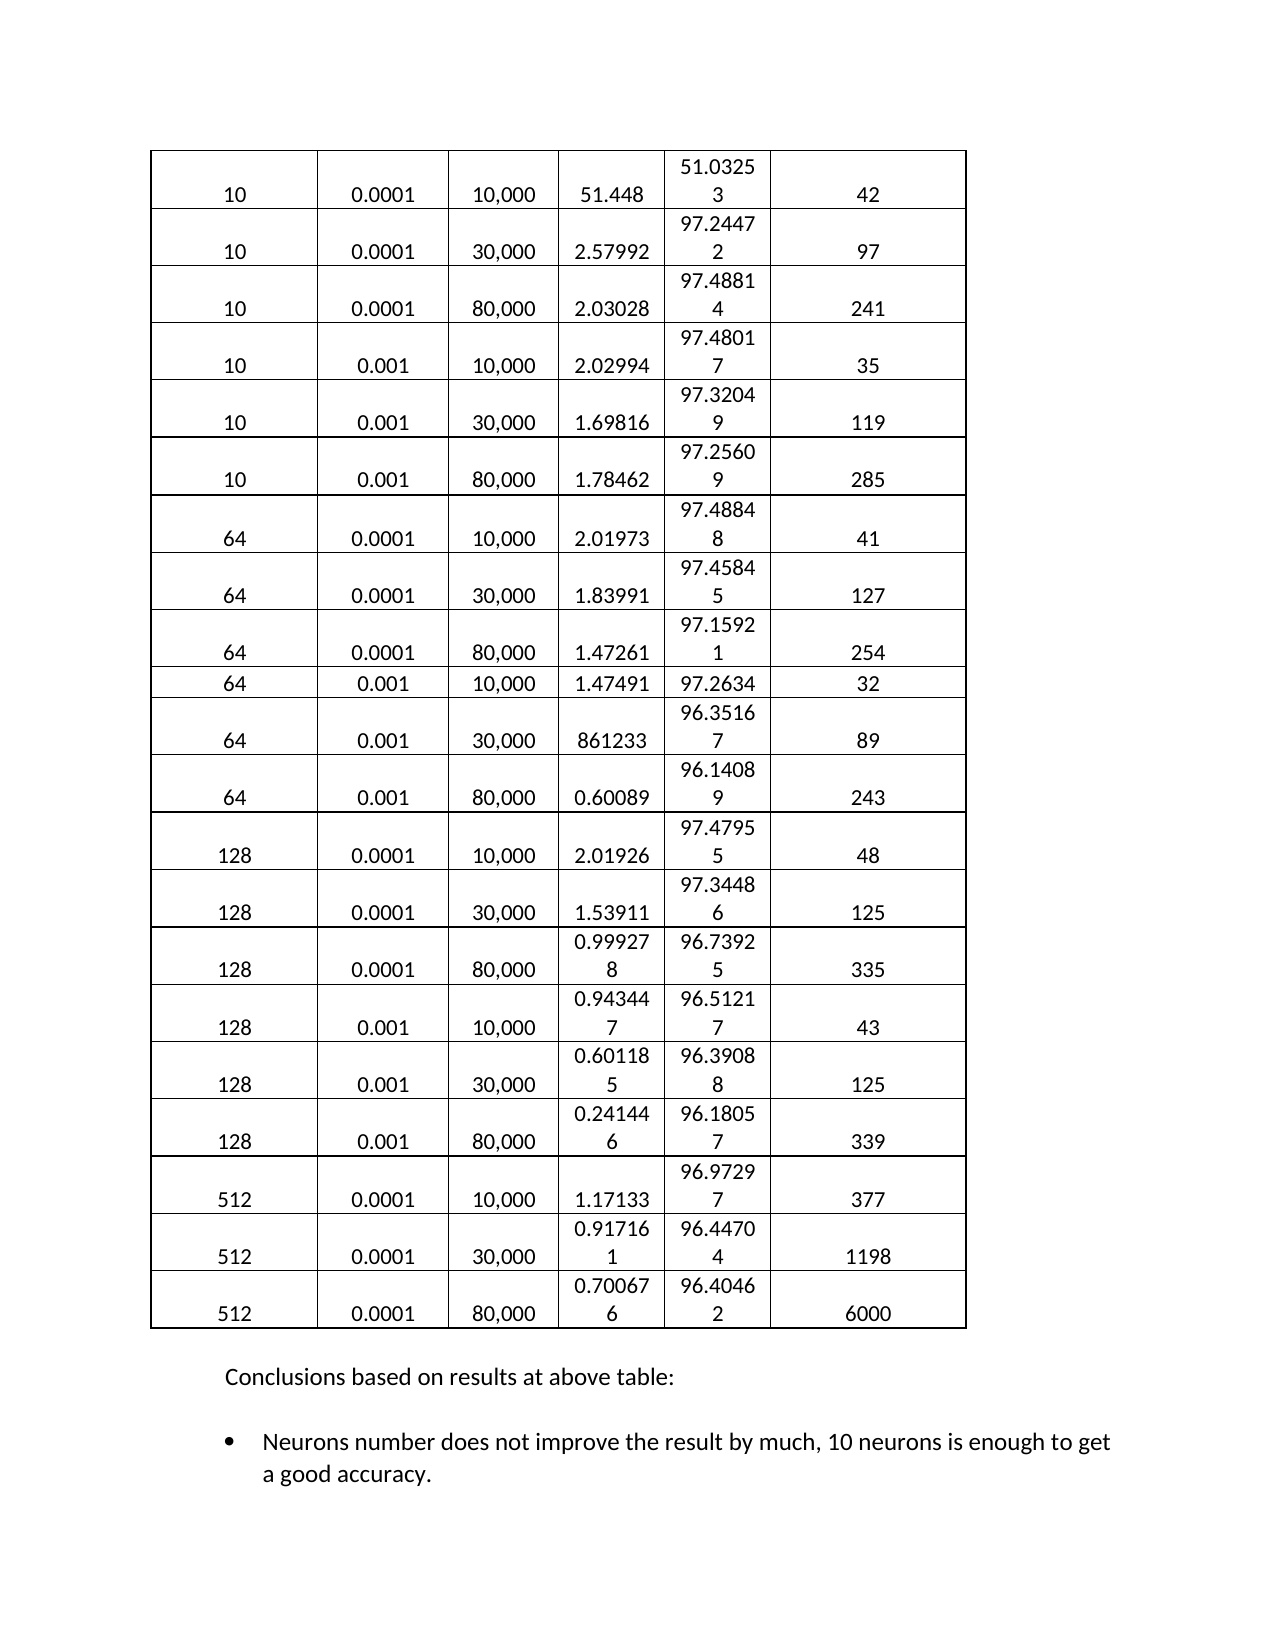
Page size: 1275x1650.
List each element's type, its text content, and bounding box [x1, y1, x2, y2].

table_cell 64 [152, 553, 317, 609]
table_cell 41 [771, 496, 965, 552]
table_cell 0.0001 [318, 496, 448, 552]
table_cell 512 [152, 1157, 317, 1213]
table_cell 51.448 [559, 151, 664, 208]
table_cell 64 [152, 698, 317, 754]
table_cell 10 [152, 380, 317, 436]
table_cell 10 [152, 209, 317, 265]
table_cell 30,000 [449, 380, 558, 436]
table_cell 96.73925 [665, 928, 770, 983]
table_cell 10,000 [449, 151, 558, 208]
table_cell 30,000 [449, 553, 558, 609]
table_cell 128 [152, 928, 317, 983]
table_cell 2.01926 [559, 813, 664, 869]
table_cell 2.02994 [559, 323, 664, 379]
table_cell 377 [771, 1157, 965, 1213]
table_cell 1.53911 [559, 870, 664, 926]
table_cell 10,000 [449, 985, 558, 1041]
table_cell 96.14089 [665, 755, 770, 811]
table_cell 32 [771, 667, 965, 697]
table_cell 96.51217 [665, 985, 770, 1041]
table_cell 80,000 [449, 610, 558, 666]
table_cell 512 [152, 1271, 317, 1327]
table_cell 861233 [559, 698, 664, 754]
table_cell 96.39088 [665, 1042, 770, 1098]
table_cell 43 [771, 985, 965, 1041]
table_cell 96.35167 [665, 698, 770, 754]
table_cell 128 [152, 985, 317, 1041]
table_cell 0.0001 [318, 209, 448, 265]
table_cell 30,000 [449, 698, 558, 754]
table_cell 96.40462 [665, 1271, 770, 1327]
table_cell 0.0001 [318, 610, 448, 666]
table_cell 30,000 [449, 1042, 558, 1098]
table_cell 97.34486 [665, 870, 770, 926]
table_cell 64 [152, 496, 317, 552]
table_cell 128 [152, 1099, 317, 1155]
table_cell 1.69816 [559, 380, 664, 436]
table_cell 97.48814 [665, 266, 770, 322]
table_cell 512 [152, 1214, 317, 1270]
table_cell 0.60089 [559, 755, 664, 811]
table_cell 2.01973 [559, 496, 664, 552]
table_cell 2.03028 [559, 266, 664, 322]
table_cell 335 [771, 928, 965, 983]
table_cell 97.2634 [665, 667, 770, 697]
table_cell 0.0001 [318, 266, 448, 322]
table_cell 1.83991 [559, 553, 664, 609]
table_cell 64 [152, 755, 317, 811]
table_cell 10,000 [449, 1157, 558, 1213]
table_cell 0.0001 [318, 813, 448, 869]
table_cell 1.47261 [559, 610, 664, 666]
table_cell 0.001 [318, 755, 448, 811]
table_cell 80,000 [449, 1271, 558, 1327]
table_cell 97.47955 [665, 813, 770, 869]
table_cell 0.0001 [318, 151, 448, 208]
table_cell 127 [771, 553, 965, 609]
table_cell 0.001 [318, 380, 448, 436]
table_cell 89 [771, 698, 965, 754]
list Conclusions based on results at above table: [225, 1361, 1125, 1392]
table_cell 64 [152, 667, 317, 697]
table_cell 0.001 [318, 323, 448, 379]
table_cell 10,000 [449, 667, 558, 697]
table_cell 0.001 [318, 438, 448, 493]
table_cell 80,000 [449, 928, 558, 983]
table_cell 97.48017 [665, 323, 770, 379]
table_cell 10 [152, 266, 317, 322]
table_cell 48 [771, 813, 965, 869]
table_cell 128 [152, 870, 317, 926]
table_cell 128 [152, 1042, 317, 1098]
table_cell 80,000 [449, 1099, 558, 1155]
table_cell 1.47491 [559, 667, 664, 697]
table_cell 97.32049 [665, 380, 770, 436]
table_cell 97 [771, 209, 965, 265]
table_cell 51.03253 [665, 151, 770, 208]
table_cell 10 [152, 438, 317, 493]
table_cell 0.999278 [559, 928, 664, 983]
table_cell 97.48848 [665, 496, 770, 552]
table_cell 0.0001 [318, 1214, 448, 1270]
table_cell 243 [771, 755, 965, 811]
table_cell 0.0001 [318, 1157, 448, 1213]
table_cell 35 [771, 323, 965, 379]
table_cell 97.24472 [665, 209, 770, 265]
table_cell 0.241446 [559, 1099, 664, 1155]
table_cell 30,000 [449, 209, 558, 265]
table_cell 97.15921 [665, 610, 770, 666]
table_cell 10,000 [449, 496, 558, 552]
table_cell 125 [771, 870, 965, 926]
table_cell 10,000 [449, 323, 558, 379]
table_cell 2.57992 [559, 209, 664, 265]
table_cell 96.44704 [665, 1214, 770, 1270]
table_cell 0.0001 [318, 928, 448, 983]
table_cell 125 [771, 1042, 965, 1098]
table_cell 10 [152, 323, 317, 379]
table_cell 0.0001 [318, 870, 448, 926]
table_cell 254 [771, 610, 965, 666]
table_cell 0.700676 [559, 1271, 664, 1327]
table_cell 0.0001 [318, 1271, 448, 1327]
table_cell 0.001 [318, 667, 448, 697]
table_cell 0.001 [318, 1099, 448, 1155]
table_cell 97.45845 [665, 553, 770, 609]
table_cell 0.0001 [318, 553, 448, 609]
table_cell 241 [771, 266, 965, 322]
table_cell 10,000 [449, 813, 558, 869]
list Neurons number does not improve the result by much, 10 neurons is enough to get a good accuracy. [225, 1426, 1125, 1489]
table_cell 339 [771, 1099, 965, 1155]
table_cell 0.001 [318, 698, 448, 754]
table_cell 0.943447 [559, 985, 664, 1041]
table_cell 285 [771, 438, 965, 493]
table_cell 0.001 [318, 1042, 448, 1098]
table_cell 80,000 [449, 438, 558, 493]
table_cell 96.18057 [665, 1099, 770, 1155]
table_cell 80,000 [449, 755, 558, 811]
table_cell 97.25609 [665, 438, 770, 493]
table_cell 30,000 [449, 870, 558, 926]
table_cell 42 [771, 151, 965, 208]
table_cell 0.917161 [559, 1214, 664, 1270]
table_cell 30,000 [449, 1214, 558, 1270]
table_cell 119 [771, 380, 965, 436]
table_cell 1198 [771, 1214, 965, 1270]
table_cell 64 [152, 610, 317, 666]
table_cell 128 [152, 813, 317, 869]
table_cell 80,000 [449, 266, 558, 322]
table_cell 10 [152, 151, 317, 208]
table_cell 6000 [771, 1271, 965, 1327]
table_cell 0.001 [318, 985, 448, 1041]
table_cell 1.17133 [559, 1157, 664, 1213]
table_cell 96.97297 [665, 1157, 770, 1213]
table_cell 0.601185 [559, 1042, 664, 1098]
table_cell 1.78462 [559, 438, 664, 493]
